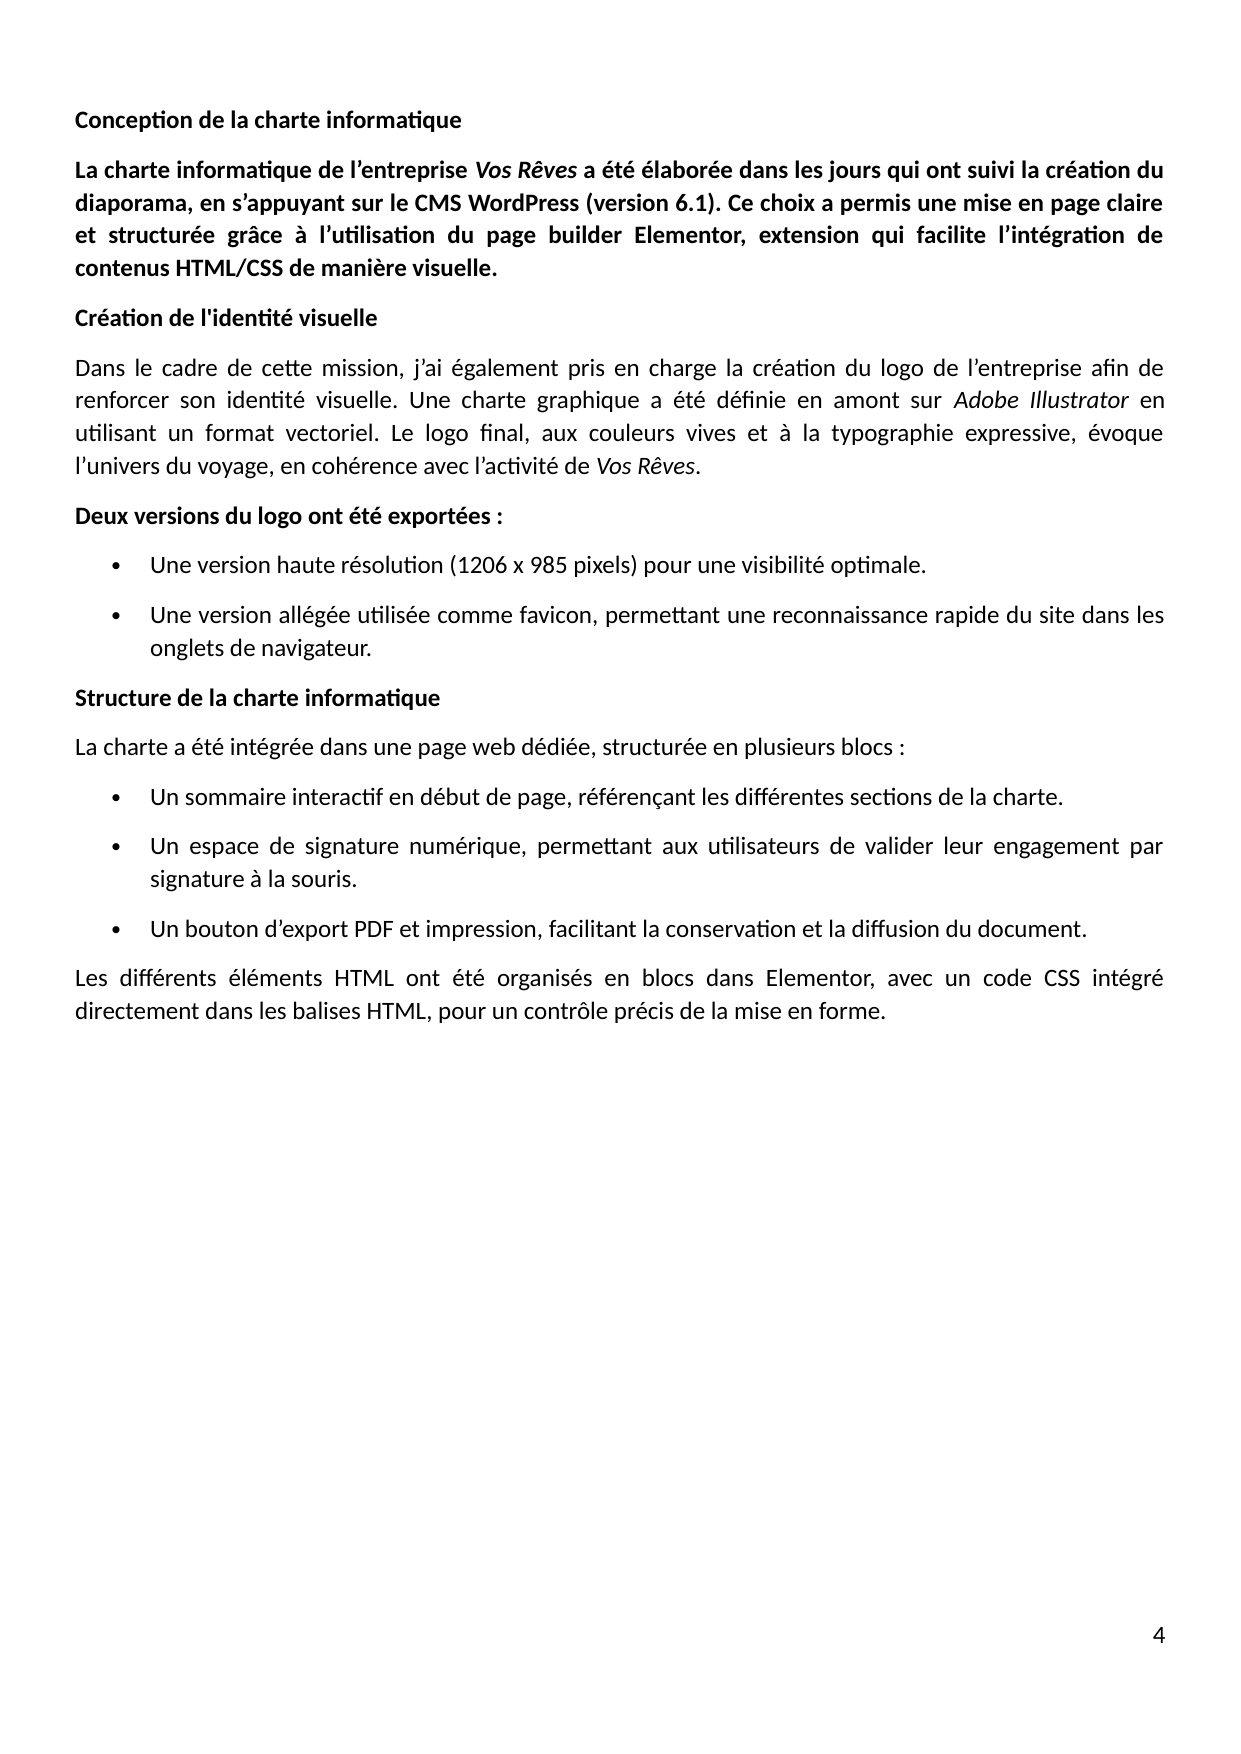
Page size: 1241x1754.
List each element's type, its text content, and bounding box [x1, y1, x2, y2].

text Dans le cadre de cette mission, j’ai également pris en charge la création du logo de l’entreprise afin de renforcer son identité visuelle. Une charte graphique a été définie en amont sur Adobe Illustrator en utilisant un format vectoriel. Le logo final, aux couleurs vives et à la typographie expressive, évoque l’univers du voyage, en cohérence avec l’activité de Vos Rêves. [75, 352, 1165, 481]
list Une version allégée utilisée comme favicon, permettant une reconnaissance rapide du site dans les onglets de navigateur. [112, 599, 1165, 663]
list Un sommaire interactif en début de page, référençant les différentes sections de la charte. [112, 781, 1165, 811]
text Les différents éléments HTML ont été organisés en blocs dans Elementor, avec un code CSS intégré directement dans les balises HTML, pour un contrôle précis de la mise en forme. [75, 963, 1165, 1026]
text Structure de la charte informatique [75, 682, 1165, 712]
list Une version haute résolution (1206 x 985 pixels) pour une visibilité optimale. [112, 550, 1165, 580]
text La charte a été intégrée dans une page web dédiée, structurée en plusieurs blocs : [75, 731, 1165, 762]
text La charte informatique de l’entreprise Vos Rêves a été élaborée dans les jours qui ont suivi la création du diaporama, en s’appuyant sur le CMS WordPress (version 6.1). Ce choix a permis une mise en page claire et structurée grâce à l’utilisation du page builder Elementor, extension qui facilite l’intégration de contenus HTML/CSS de manière visuelle. [75, 154, 1165, 283]
list Un espace de signature numérique, permettant aux utilisateurs de valider leur engagement par signature à la souris. [112, 831, 1165, 894]
text Deux versions du logo ont été exportées : [75, 500, 1165, 531]
text Création de l'identité visuelle [75, 302, 1165, 333]
text Conception de la charte informatique [75, 104, 1165, 135]
list Un bouton d’export PDF et impression, facilitant la conservation et la diffusion du document. [112, 913, 1165, 943]
